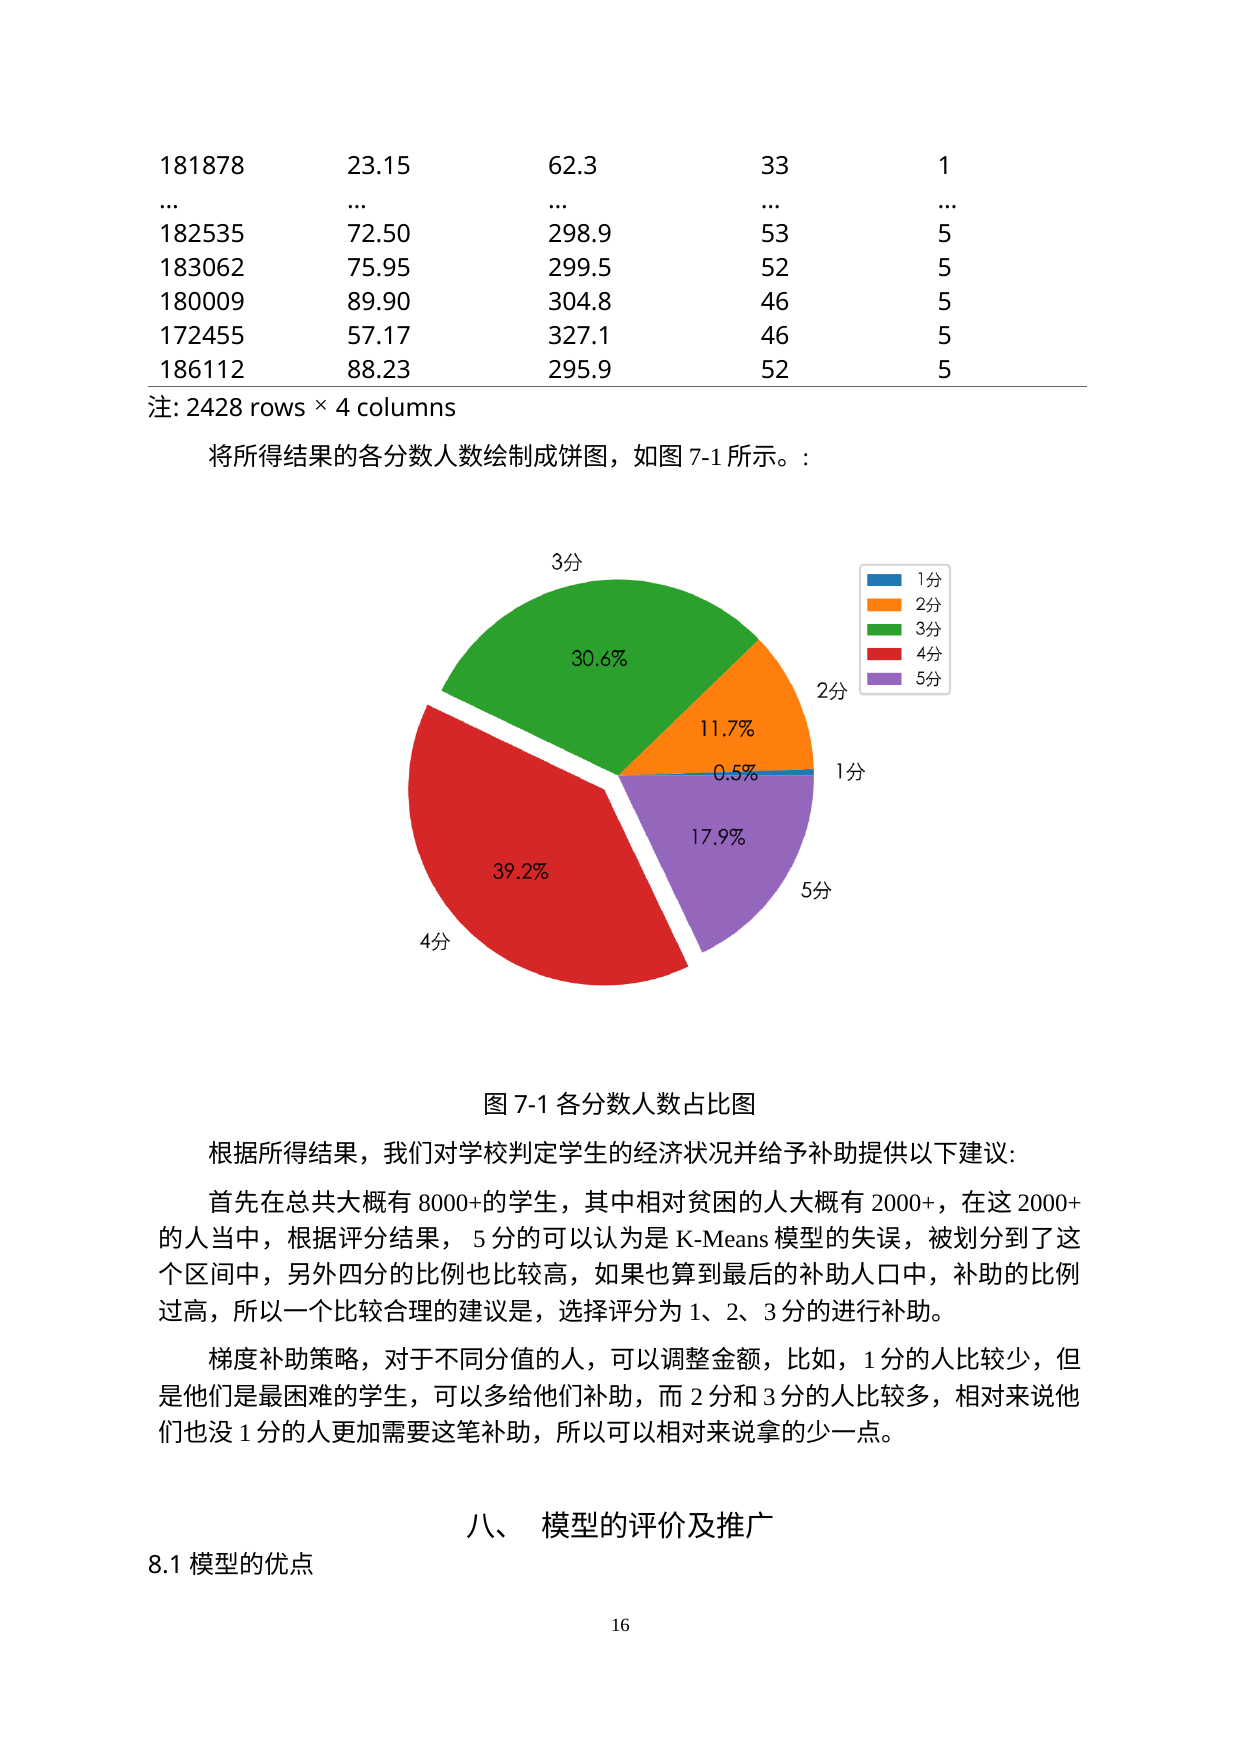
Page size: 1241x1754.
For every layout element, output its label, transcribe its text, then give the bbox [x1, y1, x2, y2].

table_cell 53 [749, 216, 926, 250]
text 首先在总共大概有8000+的学生，其中相对贫困的人大概有2000+，在这2000+的人当中，根据评分结果， 5分的可以认为是K-Means模型的失误，被划分到了这个区间中，另外四分的比例也比较高，如果也算到最后的补助人口中，补助的比例过高，所以一个比较合理的建议是，选择评分为1、2、3分的进行补助。 [159, 1182, 1082, 1327]
table_cell 52 [749, 352, 926, 386]
table_cell 295.9 [537, 352, 749, 386]
table_cell 304.8 [537, 284, 749, 318]
table_cell 298.9 [537, 216, 749, 250]
table_cell 23.15 [336, 148, 537, 182]
picture [147, 484, 1048, 1085]
table_cell 172455 [148, 318, 336, 352]
table_cell … [749, 182, 926, 216]
table_cell 75.95 [336, 250, 537, 284]
table_cell 5 [926, 284, 1087, 318]
text 梯度补助策略，对于不同分值的人，可以调整金额，比如，1分的人比较少，但是他们是最困难的学生，可以多给他们补助，而2分和3分的人比较多，相对来说他们也没1分的人更加需要这笔补助，所以可以相对来说拿的少一点。 [159, 1340, 1082, 1448]
table_cell … [148, 182, 336, 216]
table_cell 180009 [148, 284, 336, 318]
table_cell 33 [749, 148, 926, 182]
table_cell 182535 [148, 216, 336, 250]
table_cell 5 [926, 250, 1087, 284]
table_cell 72.50 [336, 216, 537, 250]
table_cell … [336, 182, 537, 216]
table_cell 46 [749, 318, 926, 352]
text 根据所得结果，我们对学校判定学生的经济状况并给予补助提供以下建议: [159, 1133, 1082, 1170]
table_cell 57.17 [336, 318, 537, 352]
text 8.1 模型的优点 [148, 1544, 1092, 1581]
text 注: 2428 rows 4 columns [148, 387, 1092, 423]
text 图7-1 各分数人数占比图 [148, 1085, 1092, 1121]
table_cell 183062 [148, 250, 336, 284]
table_cell 1 [926, 148, 1087, 182]
table_cell 46 [749, 284, 926, 318]
table_cell 52 [749, 250, 926, 284]
table_cell … [537, 182, 749, 216]
table_cell 327.1 [537, 318, 749, 352]
table_cell 62.3 [537, 148, 749, 182]
table_cell 88.23 [336, 352, 537, 386]
text 将所得结果的各分数人数绘制成饼图，如图7-1所示。: [159, 436, 1082, 472]
table_cell 299.5 [537, 250, 749, 284]
table_cell … [926, 182, 1087, 216]
list 模型的评价及推广 [148, 1502, 1092, 1544]
table_cell 89.90 [336, 284, 537, 318]
table_cell 5 [926, 318, 1087, 352]
table_cell 5 [926, 216, 1087, 250]
table_cell 5 [926, 352, 1087, 386]
table_cell 186112 [148, 352, 336, 386]
table_cell 181878 [148, 148, 336, 182]
